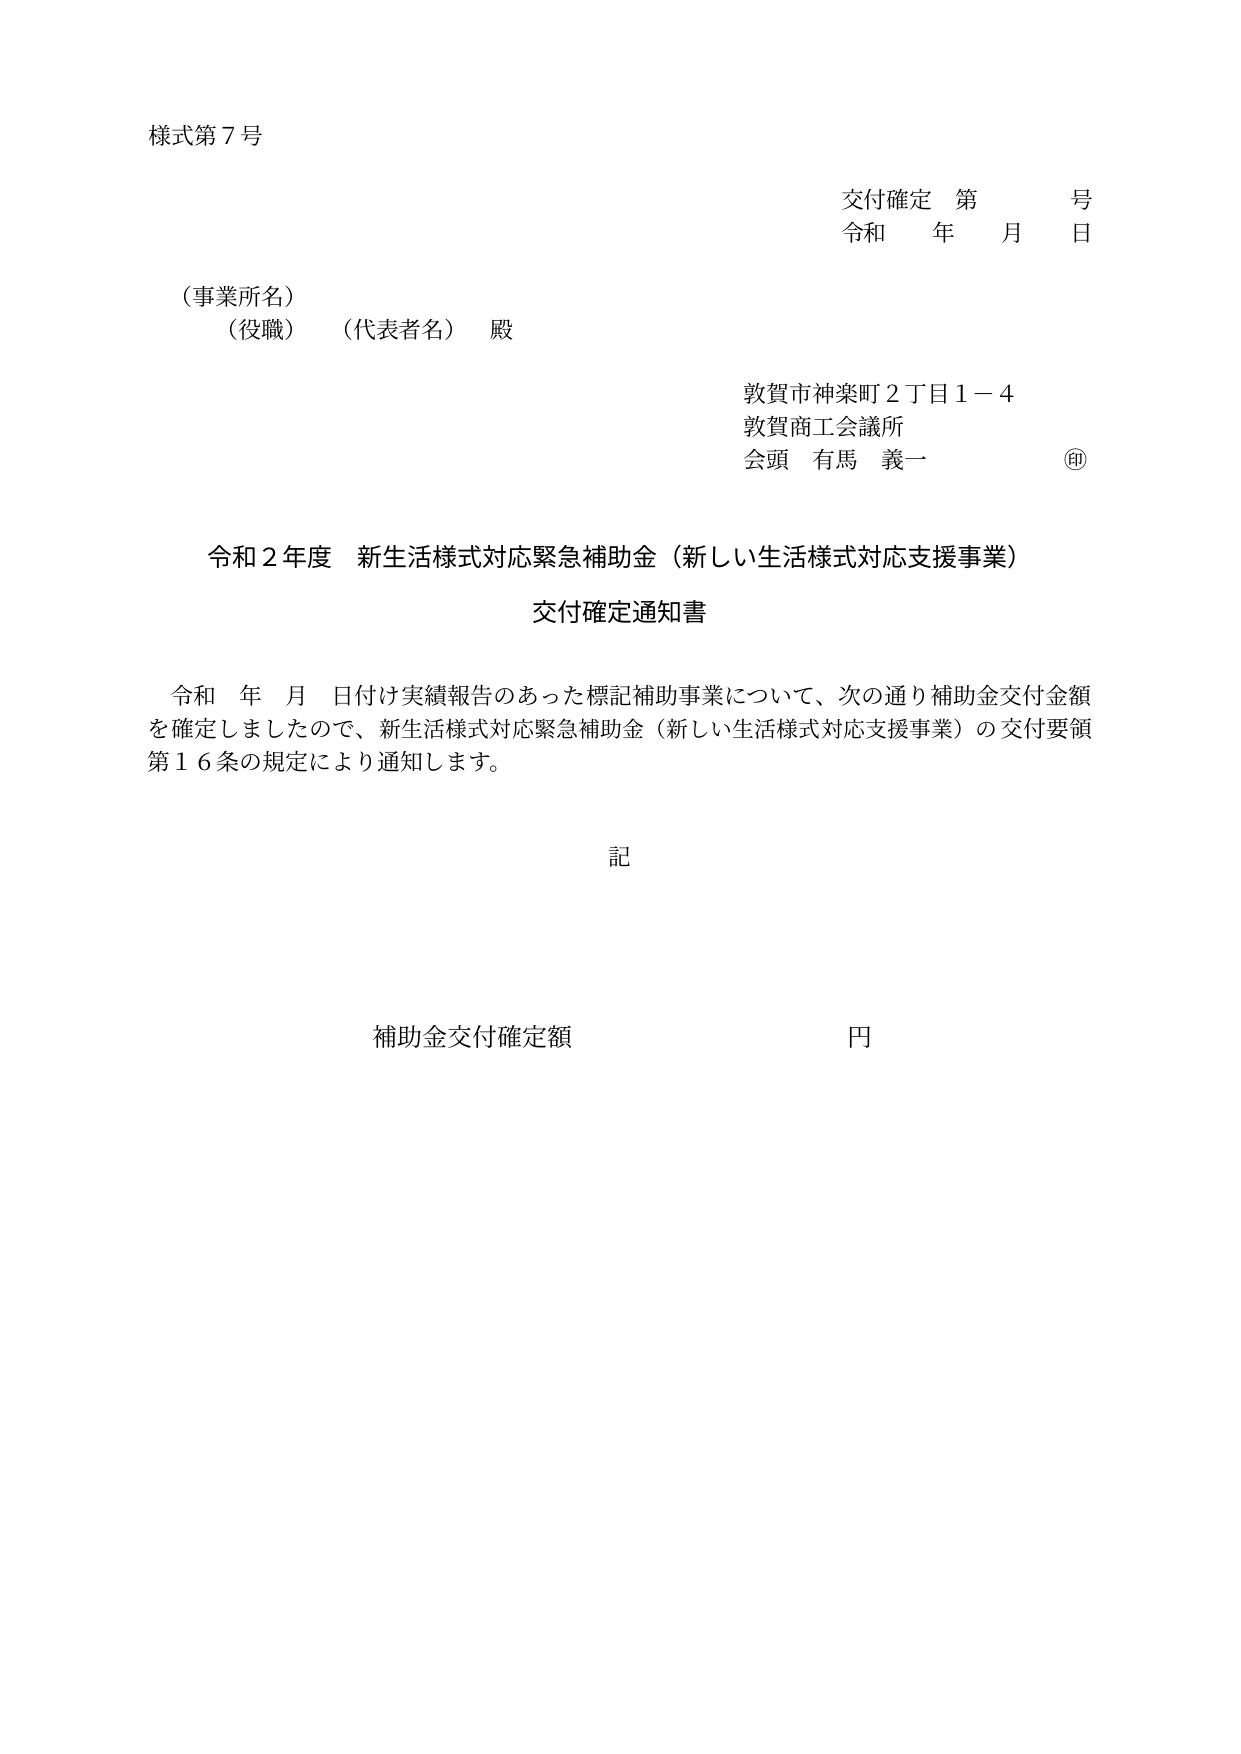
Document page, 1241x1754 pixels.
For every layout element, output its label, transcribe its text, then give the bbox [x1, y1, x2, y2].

text 交付確定通知書 [148, 592, 1092, 628]
text （役職） （代表者名） 殿 [169, 312, 1049, 345]
text 令和 年 月 日 [148, 215, 1093, 248]
text 補助金交付確定額 円 [148, 1017, 1092, 1053]
text 令和 年 月 日付け実績報告のあった標記補助事業について、次の通り補助金交付金額を確定しましたので、新生活様式対応緊急補助金（新しい生活様式対応支援事業）の交付要領第１６条の規定により通知します。 [148, 678, 1093, 776]
text 会頭 有馬 義一 ㊞ [148, 442, 1137, 475]
text （事業所名） [169, 279, 1049, 312]
text 敦賀市神楽町２丁目１－４ [148, 376, 1137, 409]
text 様式第７号 [125, 118, 1092, 151]
text 令和２年度 新生活様式対応緊急補助金（新しい生活様式対応支援事業） [148, 538, 1092, 574]
text 交付確定 第 号 [148, 182, 1093, 215]
subtitle 記 [148, 839, 1092, 872]
text 敦賀商工会議所 [148, 409, 1137, 442]
